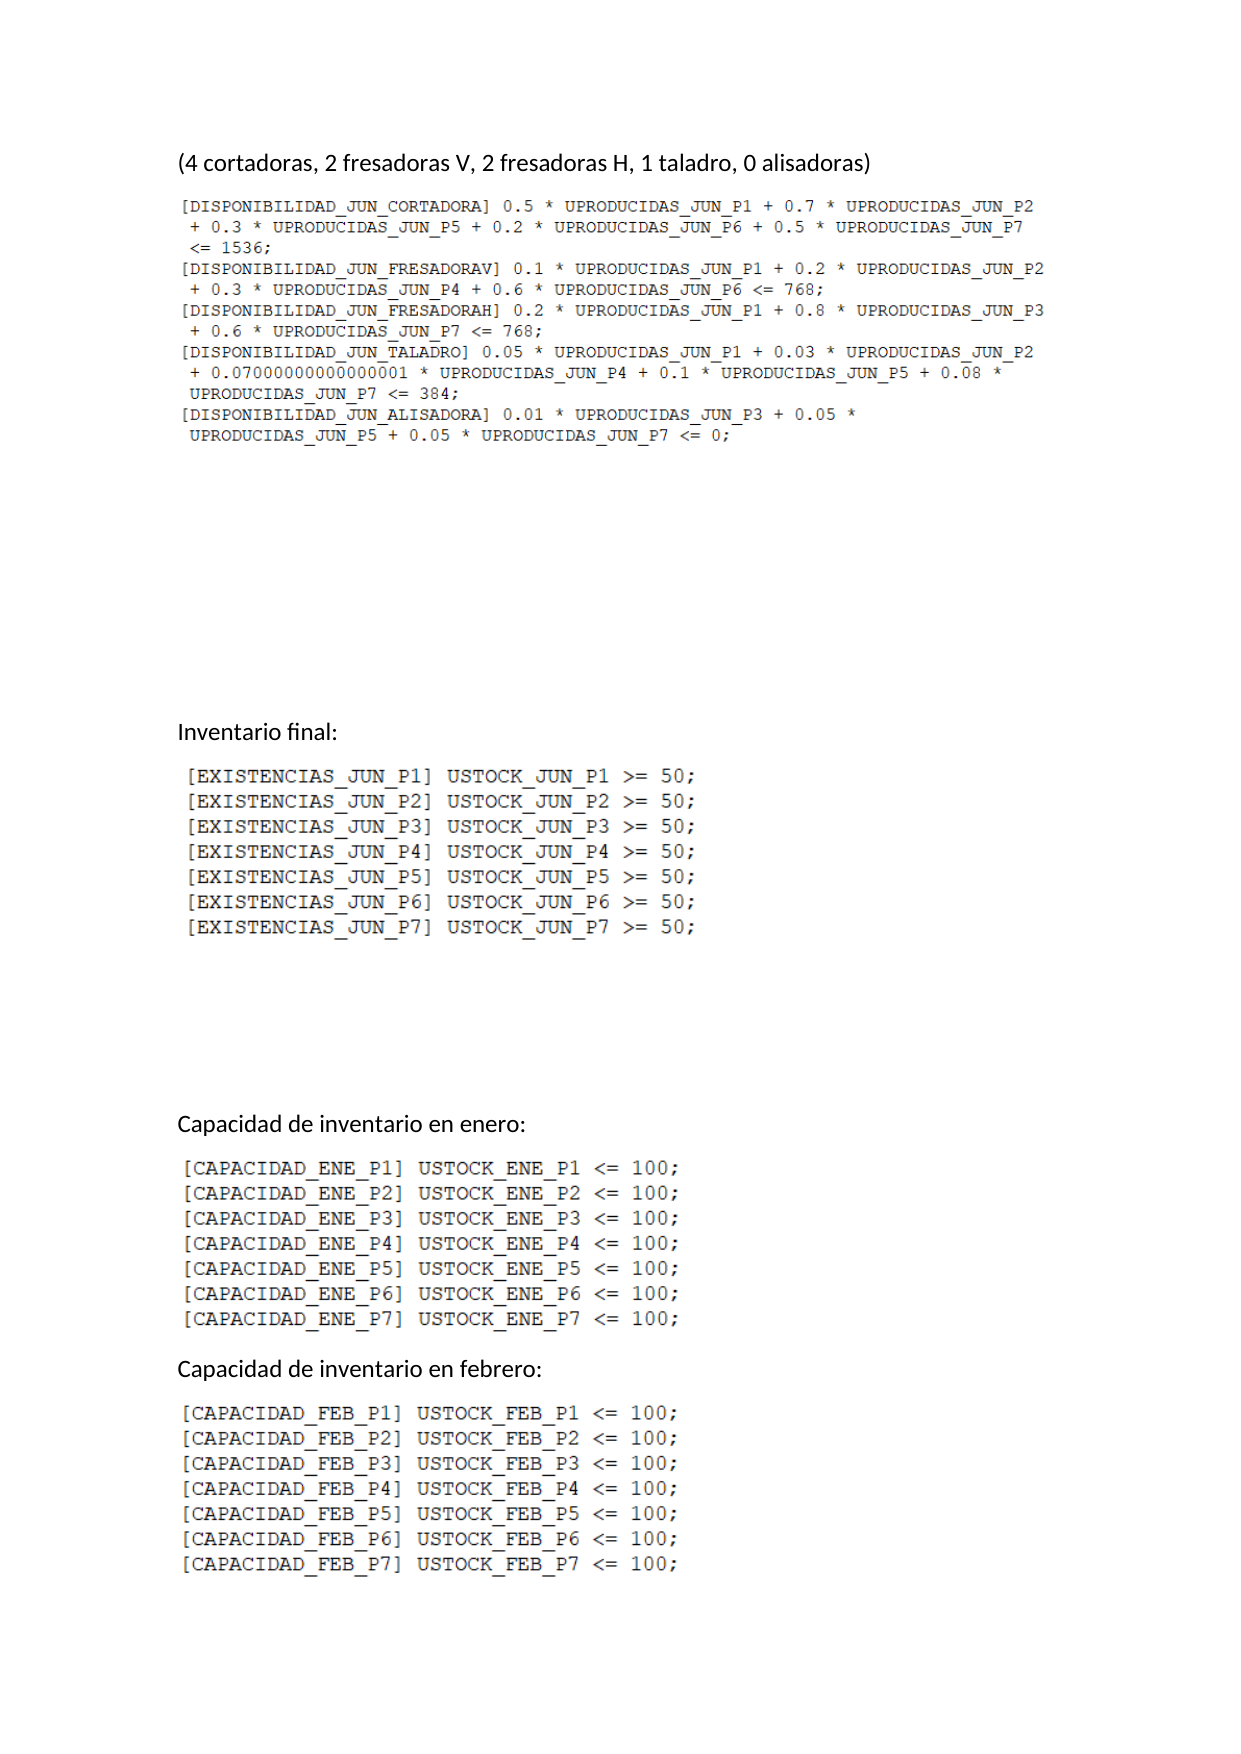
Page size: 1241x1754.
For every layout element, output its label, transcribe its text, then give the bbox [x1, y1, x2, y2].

picture [177, 197, 1058, 449]
picture [177, 1402, 689, 1578]
text Inventario final: [177, 716, 1063, 746]
text Capacidad de inventario en enero: [177, 1108, 1063, 1138]
text Capacidad de inventario en febrero: [177, 1353, 1063, 1383]
text (4 cortadoras, 2 fresadoras V, 2 fresadoras H, 1 taladro, 0 alisadoras) [177, 148, 1063, 178]
picture [177, 765, 709, 941]
picture [177, 1157, 694, 1334]
